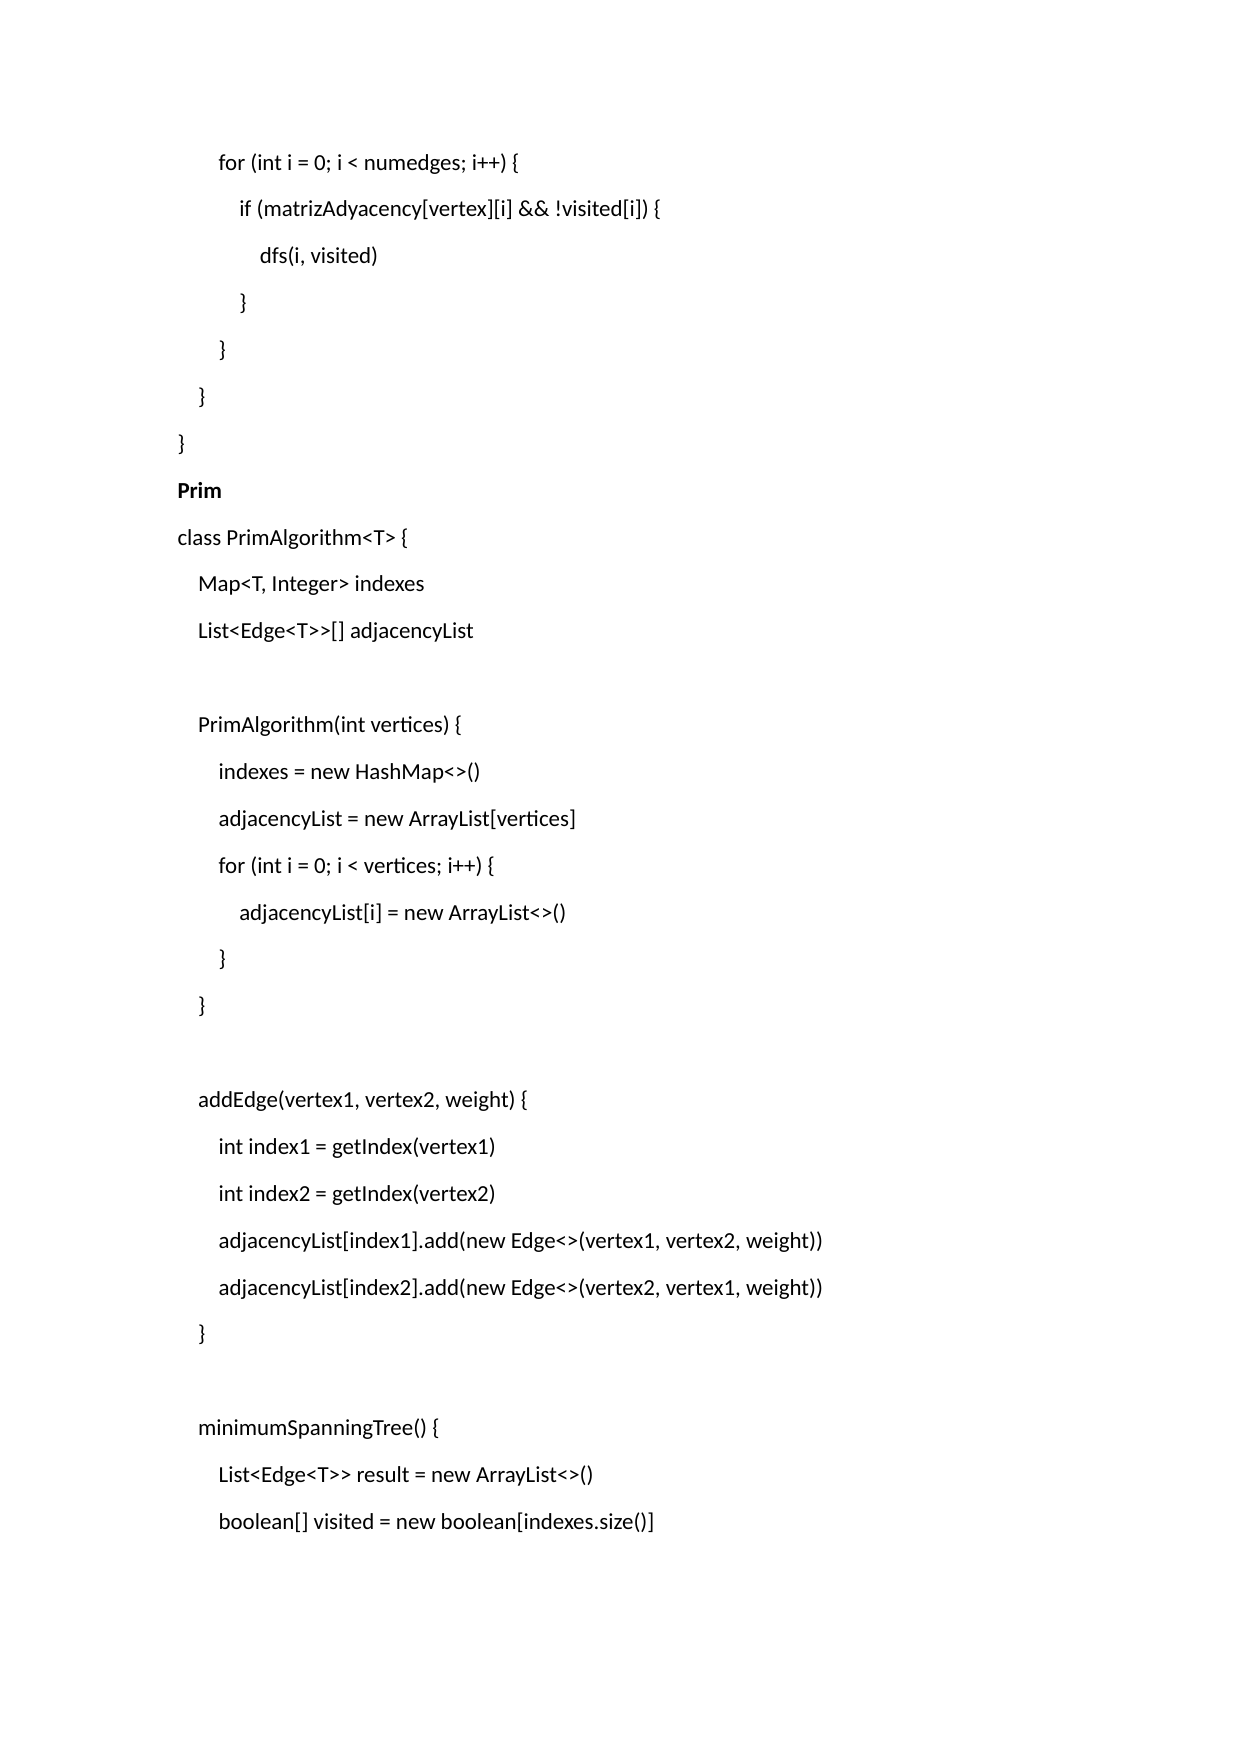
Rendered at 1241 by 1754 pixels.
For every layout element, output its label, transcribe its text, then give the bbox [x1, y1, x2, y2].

text addEdge(vertex1, vertex2, weight) { [177, 1085, 1063, 1113]
text for (int i = 0; i < numedges; i++) { [177, 148, 1063, 176]
text } [177, 1319, 1063, 1347]
text adjacencyList[index1].add(new Edge<>(vertex1, vertex2, weight)) [177, 1226, 1063, 1254]
text for (int i = 0; i < vertices; i++) { [177, 851, 1063, 879]
text int index1 = getIndex(vertex1) [177, 1132, 1063, 1160]
text } [177, 944, 1063, 972]
text adjacencyList[i] = new ArrayList<>() [177, 898, 1063, 926]
text } [177, 429, 1063, 457]
text class PrimAlgorithm<T> { [177, 523, 1063, 551]
text minimumSpanningTree() { [177, 1413, 1063, 1441]
text } [177, 991, 1063, 1019]
text Map<T, Integer> indexes [177, 569, 1063, 597]
text Prim [177, 476, 1063, 504]
text List<Edge<T>> result = new ArrayList<>() [177, 1460, 1063, 1488]
text List<Edge<T>>[] adjacencyList [177, 616, 1063, 644]
text if (matrizAdyacency[vertex][i] && !visited[i]) { [177, 194, 1063, 222]
text } [177, 288, 1063, 316]
text boolean[] visited = new boolean[indexes.size()] [177, 1507, 1063, 1535]
text indexes = new HashMap<>() [177, 757, 1063, 785]
text } [177, 335, 1063, 363]
text } [177, 382, 1063, 410]
text dfs(i, visited) [177, 241, 1063, 269]
text adjacencyList[index2].add(new Edge<>(vertex2, vertex1, weight)) [177, 1273, 1063, 1301]
text PrimAlgorithm(int vertices) { [177, 710, 1063, 738]
text adjacencyList = new ArrayList[vertices] [177, 804, 1063, 832]
text int index2 = getIndex(vertex2) [177, 1179, 1063, 1207]
